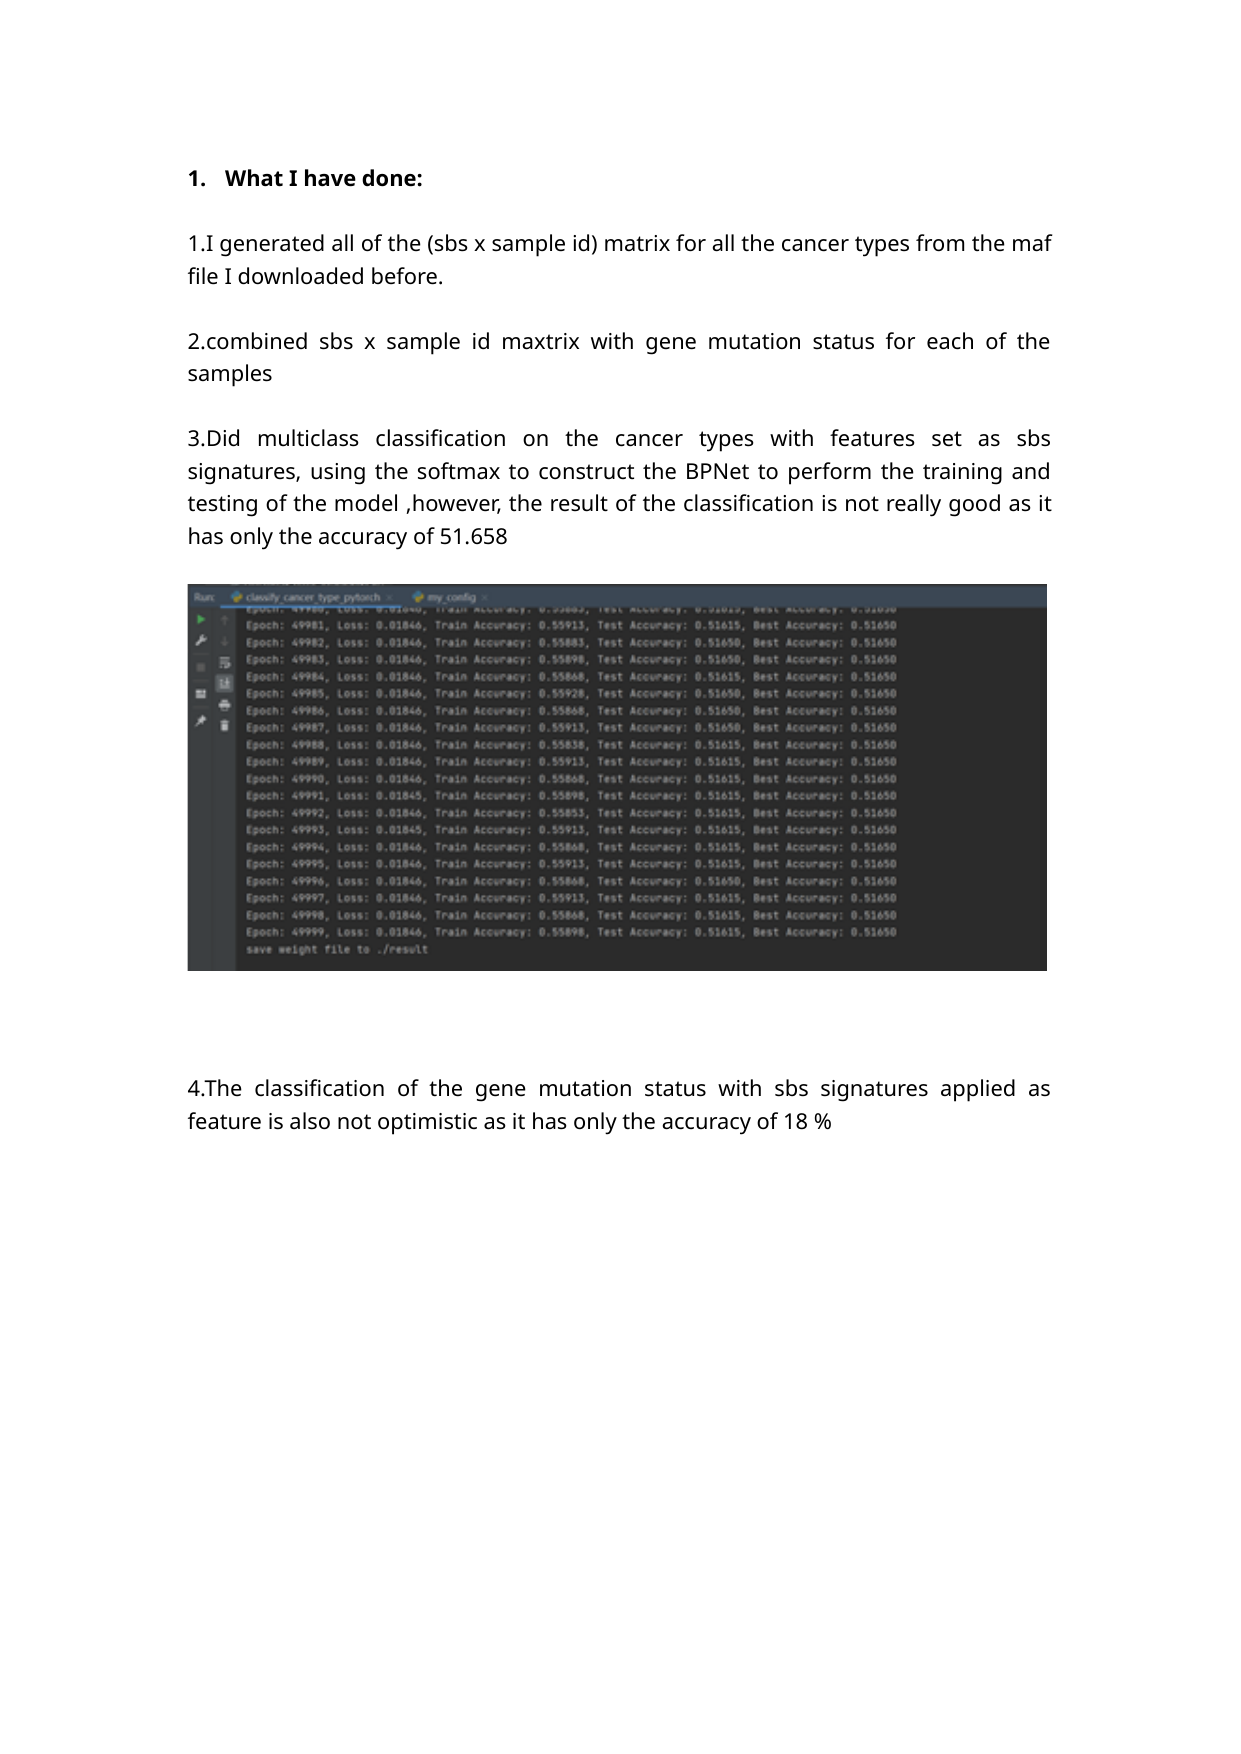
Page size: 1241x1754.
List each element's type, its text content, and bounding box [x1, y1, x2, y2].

text 4.The classification of the gene mutation status with sbs signatures applied as feature is also not optimistic as it has only the accuracy of 18 % [187, 1072, 1053, 1137]
text 3.Did multiclass classification on the cancer types with features set as sbs signatures, using the softmax to construct the BPNet to perform the training and testing of the model ,however, the result of the classification is not really good as it has only the accuracy of 51.658 [187, 422, 1053, 552]
text 1.I generated all of the (sbs x sample id) matrix for all the cancer types from the maf file I downloaded before. [187, 227, 1053, 292]
list What I have done: [187, 162, 1053, 194]
text 2.combined sbs x sample id maxtrix with gene mutation status for each of the samples [187, 324, 1053, 389]
picture [187, 584, 1047, 971]
